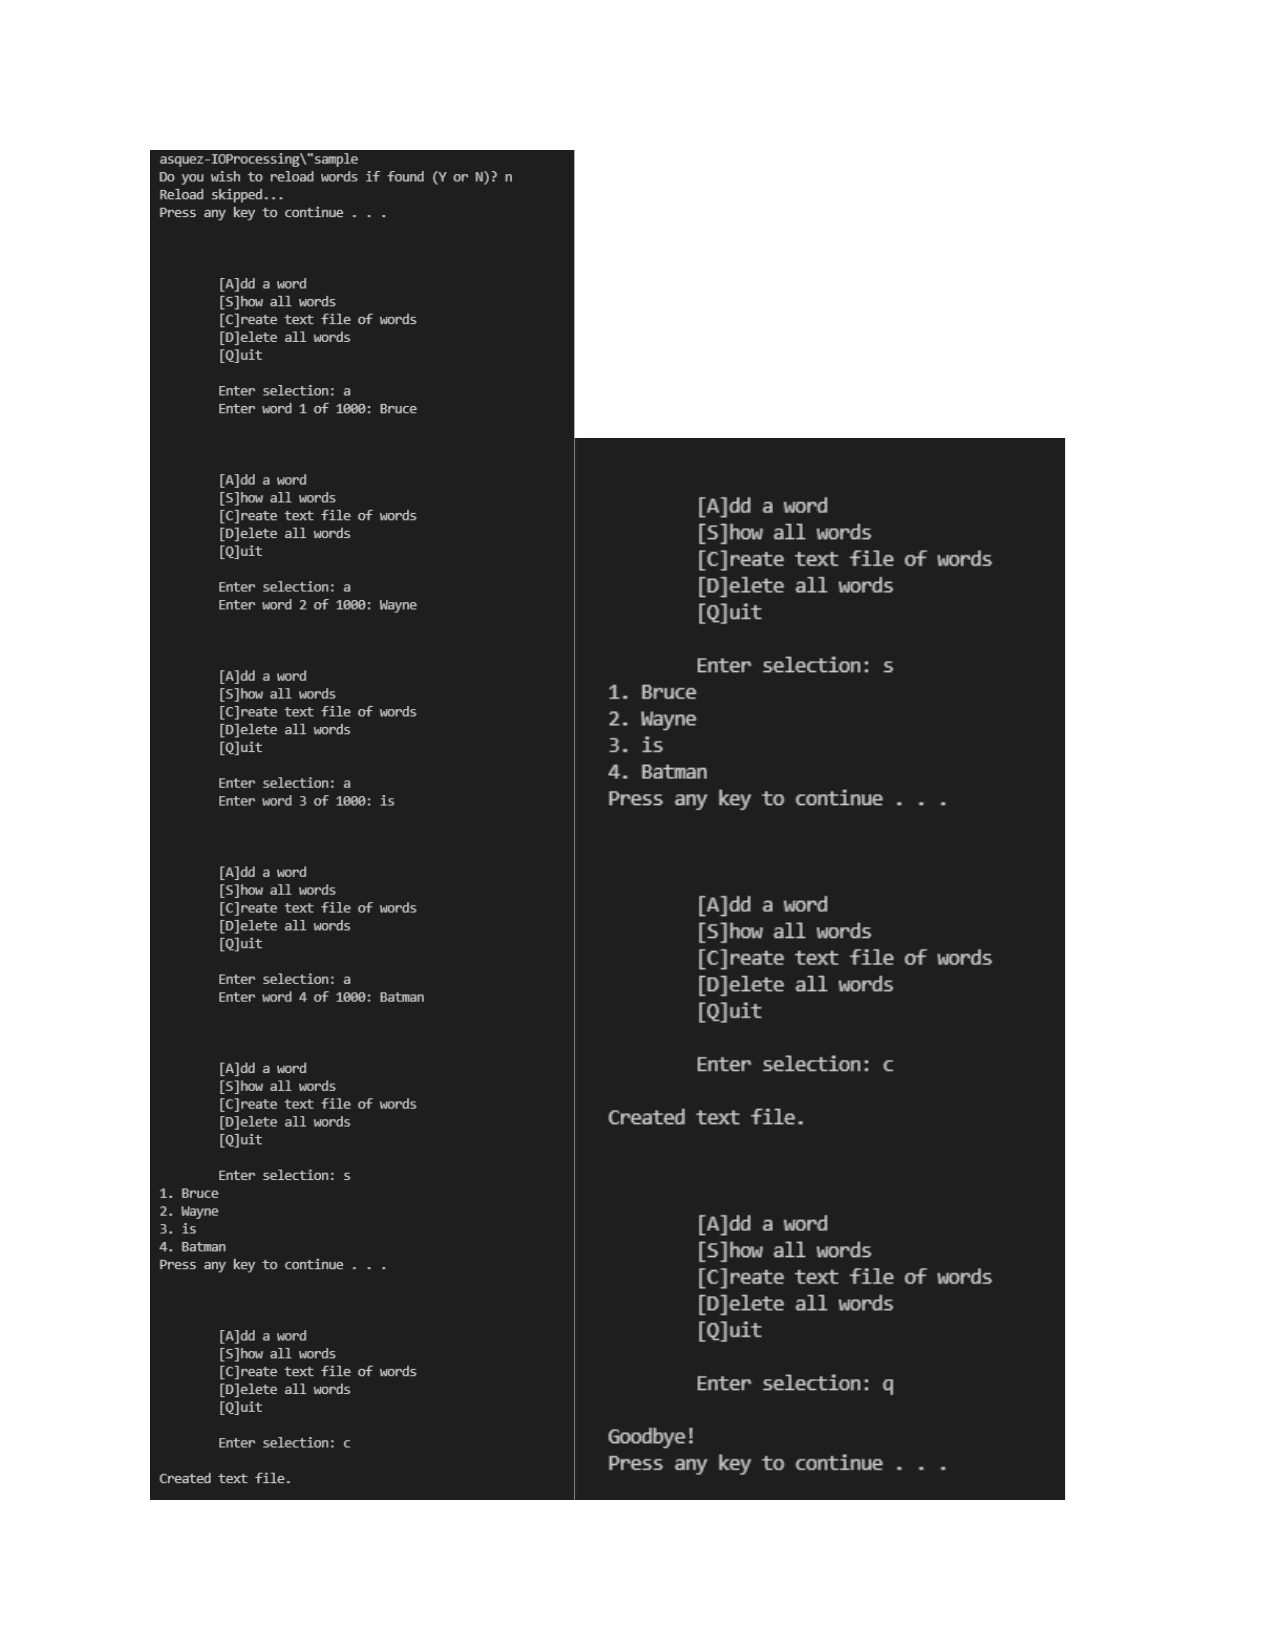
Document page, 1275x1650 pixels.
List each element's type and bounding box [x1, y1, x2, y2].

picture [150, 150, 1066, 1500]
